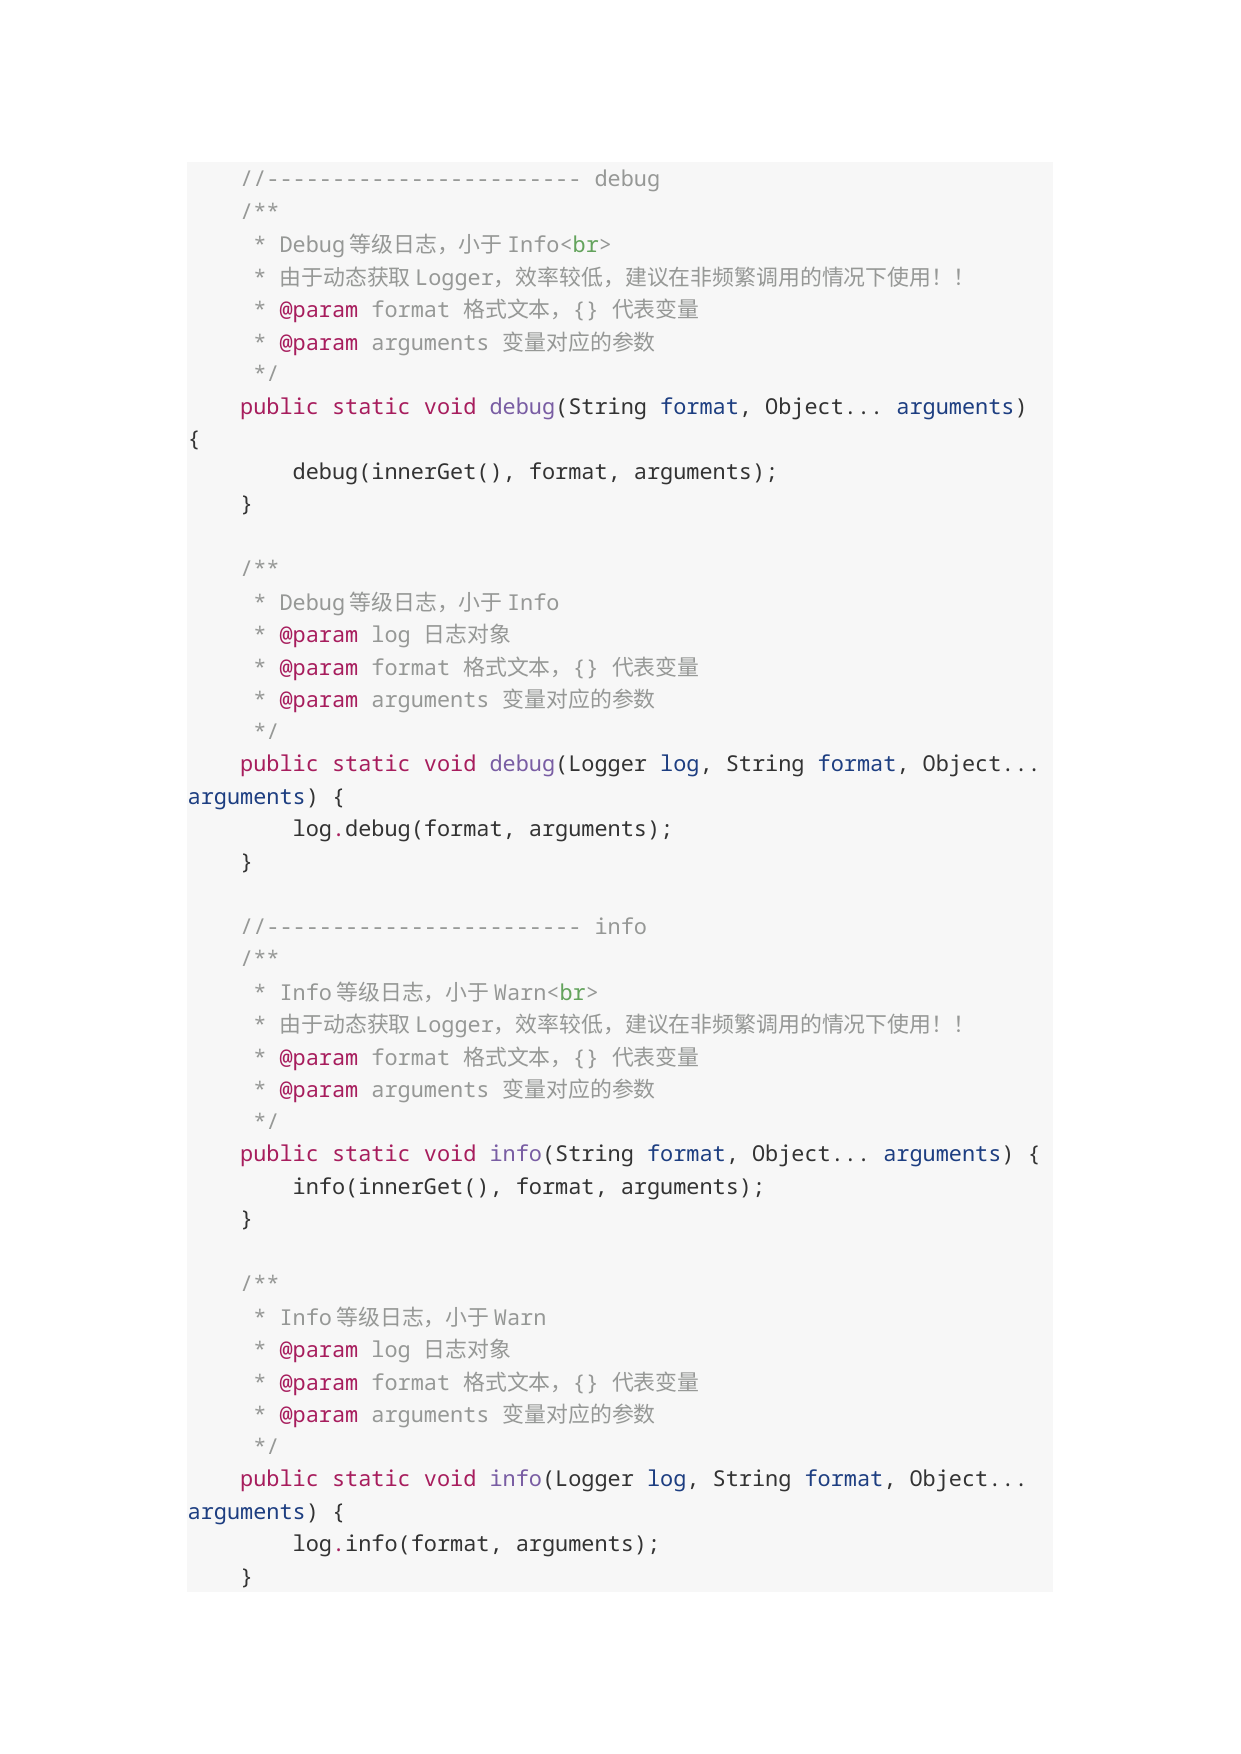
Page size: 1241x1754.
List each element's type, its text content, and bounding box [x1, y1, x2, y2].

text * 由于动态获取Logger，效率较低，建议在非频繁调用的情况下使用！！ [187, 259, 1053, 292]
text * @param format 格式文本，{} 代表变量 [187, 1364, 1053, 1397]
text log.info(format, arguments); [187, 1527, 1053, 1559]
text * 由于动态获取Logger，效率较低，建议在非频繁调用的情况下使用！！ [187, 1007, 1053, 1039]
text * @param format 格式文本，{} 代表变量 [187, 1039, 1053, 1072]
text * Info等级日志，小于Warn<br> [187, 974, 1053, 1007]
text log.debug(format, arguments); [187, 812, 1053, 844]
text * Info等级日志，小于Warn [187, 1299, 1053, 1332]
text */ [187, 1429, 1053, 1462]
text public static void info(Logger log, String format, Object... arguments) { [187, 1462, 1053, 1527]
text */ [187, 714, 1053, 747]
text * @param arguments 变量对应的参数 [187, 324, 1053, 357]
text //------------------------ info [187, 909, 1053, 942]
text * Debug等级日志，小于Info [187, 584, 1053, 617]
text } [187, 844, 1053, 877]
text //------------------------ debug [187, 162, 1053, 194]
text * @param arguments 变量对应的参数 [187, 1072, 1053, 1104]
text info(innerGet(), format, arguments); [187, 1169, 1053, 1202]
text * @param arguments 变量对应的参数 [187, 1397, 1053, 1429]
text } [187, 1202, 1053, 1234]
text debug(innerGet(), format, arguments); [187, 454, 1053, 487]
text * @param log 日志对象 [187, 1332, 1053, 1364]
text */ [187, 357, 1053, 389]
text */ [187, 1104, 1053, 1137]
text /** [187, 1267, 1053, 1299]
text public static void debug(String format, Object... arguments) { [187, 389, 1053, 454]
text * Debug等级日志，小于Info<br> [187, 227, 1053, 259]
text /** [187, 194, 1053, 227]
text public static void debug(Logger log, String format, Object... arguments) { [187, 747, 1053, 812]
text public static void info(String format, Object... arguments) { [187, 1137, 1053, 1169]
text } [187, 1559, 1053, 1592]
text } [187, 487, 1053, 519]
text * @param arguments 变量对应的参数 [187, 682, 1053, 714]
text * @param format 格式文本，{} 代表变量 [187, 649, 1053, 682]
text * @param log 日志对象 [187, 617, 1053, 649]
text /** [187, 942, 1053, 974]
text /** [187, 552, 1053, 584]
text * @param format 格式文本，{} 代表变量 [187, 292, 1053, 324]
